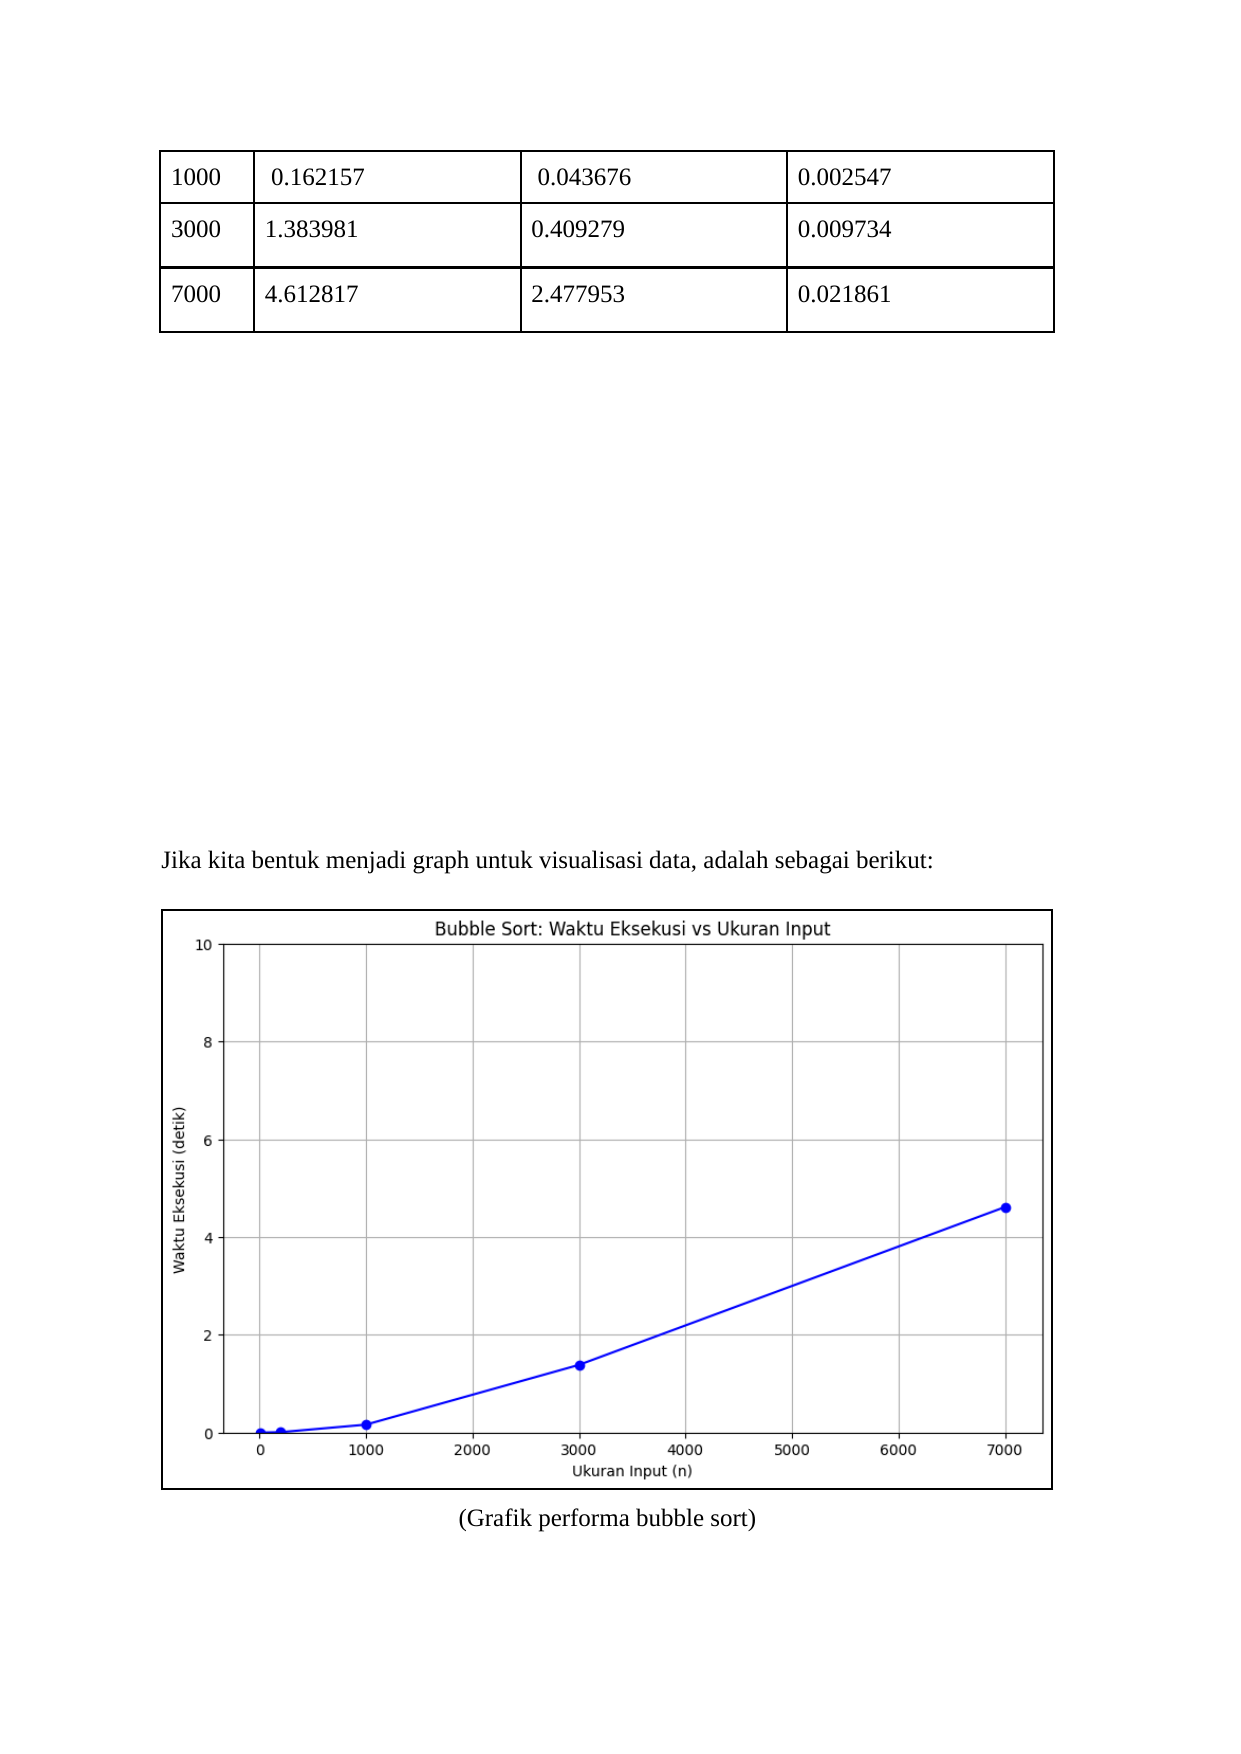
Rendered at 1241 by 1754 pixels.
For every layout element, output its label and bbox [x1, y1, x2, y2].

picture [163, 911, 1051, 1488]
table_cell [150, 150, 1064, 1566]
